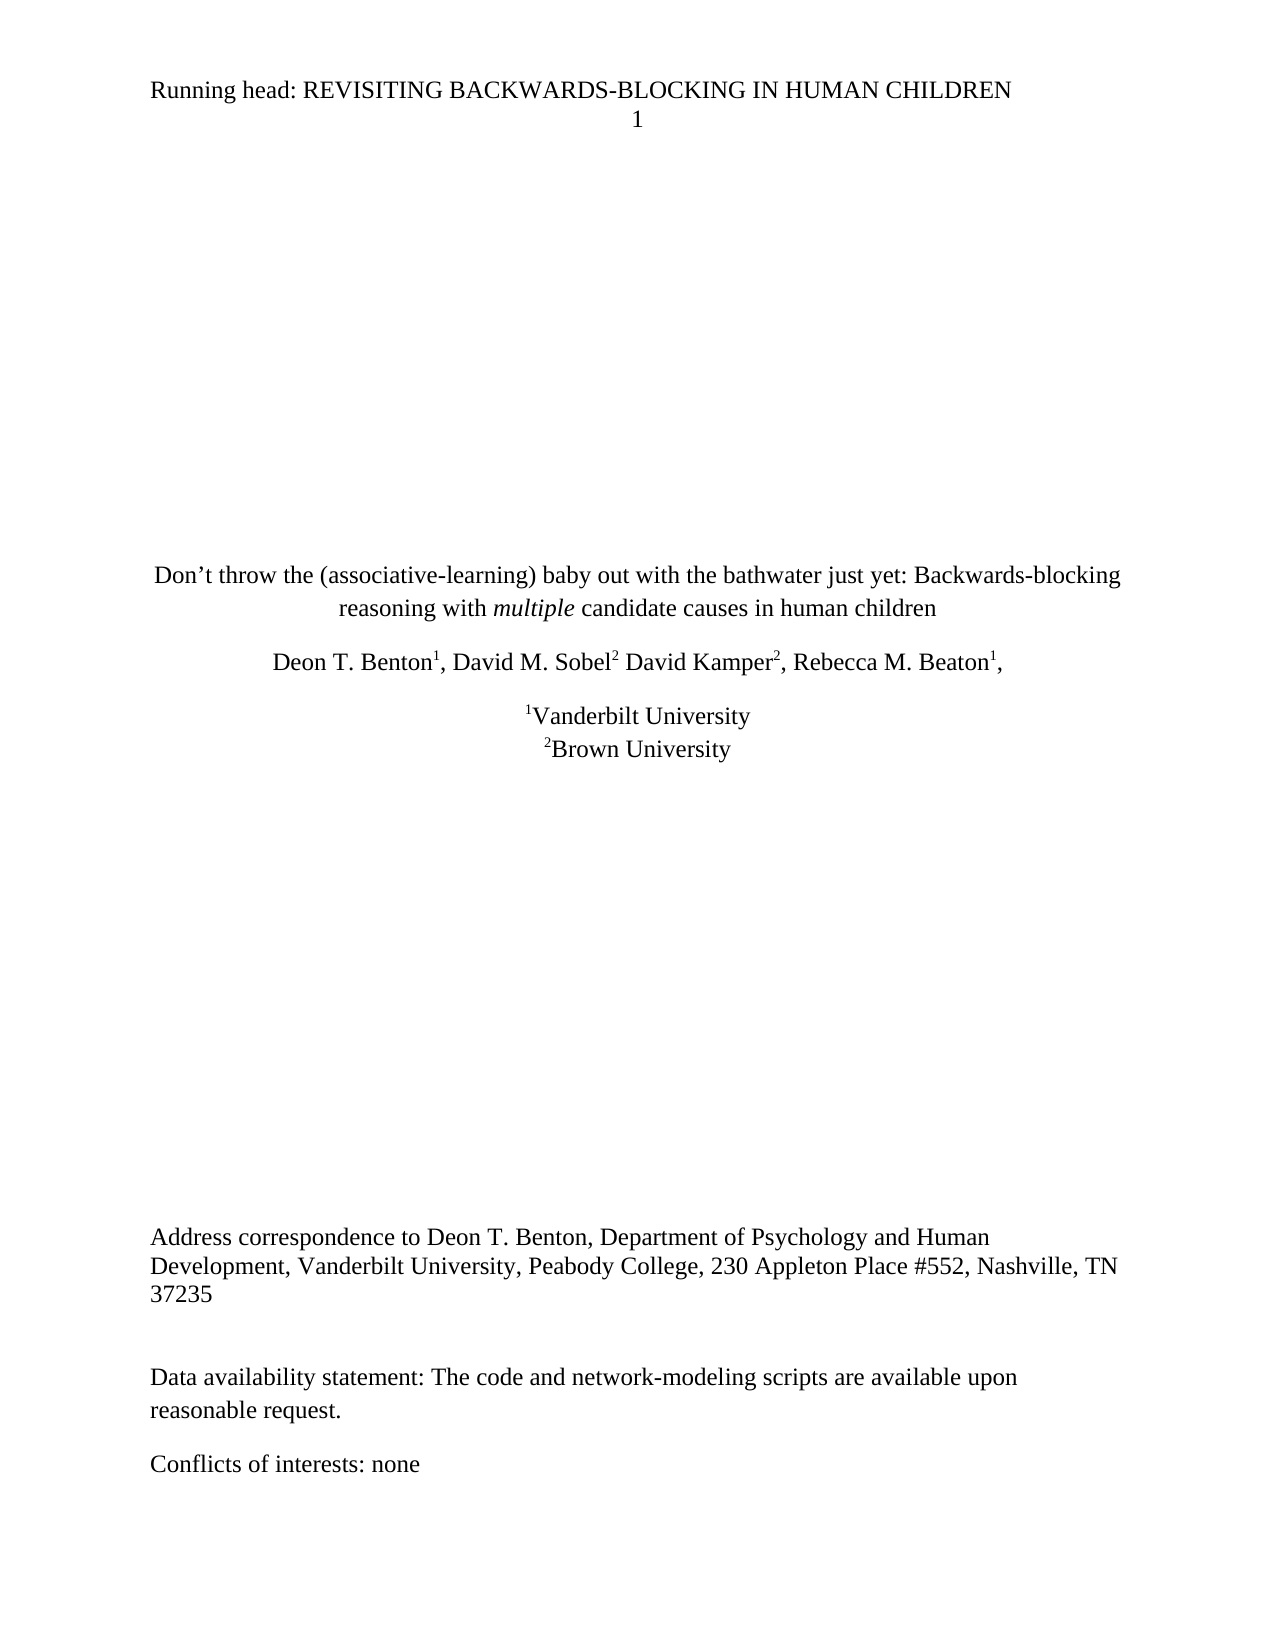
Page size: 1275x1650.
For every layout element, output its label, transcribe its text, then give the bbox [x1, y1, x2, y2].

text Don’t throw the (associative-learning) baby out with the bathwater just yet: Backwards-blocking reasoning with multiple candidate causes in human children [150, 560, 1125, 622]
text Conflicts of interests: none [150, 1449, 1125, 1478]
text Deon T. Benton1, David M. Sobel2 David Kamper2, Rebecca M. Beaton1, [150, 647, 1125, 676]
text Address correspondence to Deon T. Benton, Department of Psychology and Human Development, Vanderbilt University, Peabody College, 230 Appleton Place #552, Nashville, TN 37235 [150, 1222, 1125, 1308]
text 1Vanderbilt University 2Brown University [150, 701, 1125, 762]
text Data availability statement: The code and network-modeling scripts are available upon reasonable request. [150, 1362, 1125, 1424]
